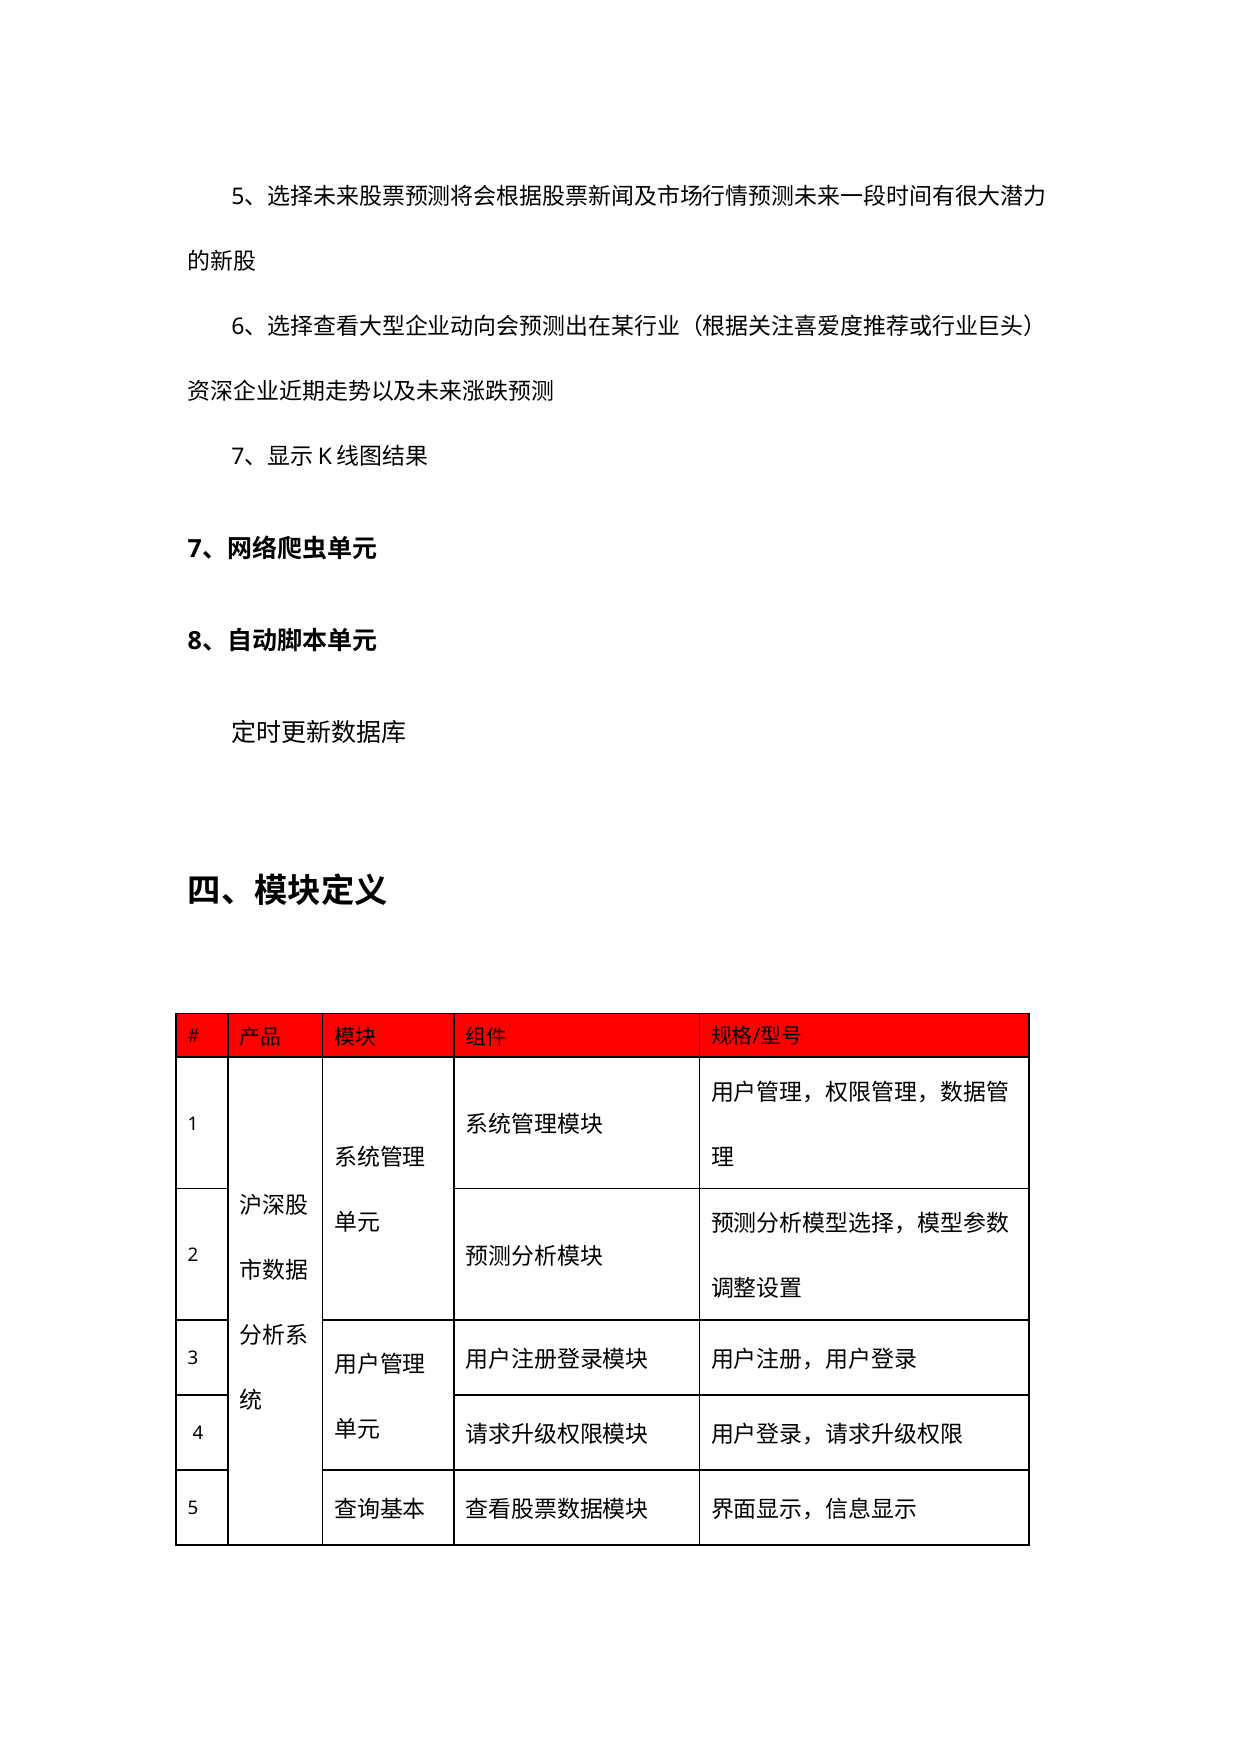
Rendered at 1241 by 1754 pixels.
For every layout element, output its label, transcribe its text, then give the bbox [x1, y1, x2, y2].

table_cell 查询基本数据单元 [323, 1471, 453, 1544]
table_cell 1 [177, 1058, 227, 1188]
table_header 模块 [323, 1014, 453, 1056]
text 6、选择查看大型企业动向会预测出在某行业（根据关注喜爱度推荐或行业巨头）资深企业近期走势以及未来涨跌预测 [187, 292, 1053, 422]
text 定时更新数据库 [187, 698, 1053, 763]
table_cell 请求升级权限模块 [455, 1396, 699, 1469]
text 5、选择未来股票预测将会根据股票新闻及市场行情预测未来一段时间有很大潜力的新股 [187, 162, 1053, 292]
table_header 产品 [229, 1014, 322, 1056]
table_cell 4 [177, 1396, 227, 1469]
table_cell 系统管理模块 [455, 1058, 699, 1188]
table_header # [177, 1014, 227, 1056]
table_cell 查看股票数据模块 [455, 1471, 699, 1544]
table_cell 预测分析模块 [455, 1189, 699, 1319]
table_cell 界面显示，信息显示 [700, 1471, 1028, 1544]
table_cell 用户注册登录模块 [455, 1321, 699, 1394]
table_cell 用户管理，权限管理，数据管理 [700, 1058, 1028, 1188]
table_cell 预测分析模型选择，模型参数调整设置 [700, 1189, 1028, 1319]
table_cell 5 [177, 1471, 227, 1544]
table_cell 用户登录，请求升级权限 [700, 1396, 1028, 1469]
table_cell 用户注册，用户登录 [700, 1321, 1028, 1394]
table_cell 2 [177, 1189, 227, 1319]
table_cell 用户管理单元 [323, 1321, 453, 1469]
table_cell 系统管理单元 [323, 1058, 453, 1319]
table_header 规格/型号 [700, 1014, 1028, 1056]
table_header 组件 [455, 1014, 699, 1056]
text 7、显示K线图结果 [187, 422, 1053, 487]
text 四、模块定义 [187, 855, 1053, 920]
table_cell 3 [177, 1321, 227, 1394]
text 7、网络爬虫单元 [187, 514, 1053, 579]
table_cell 沪深股市数据分析系统 [229, 1058, 322, 1544]
text 8、自动脚本单元 [187, 606, 1053, 671]
